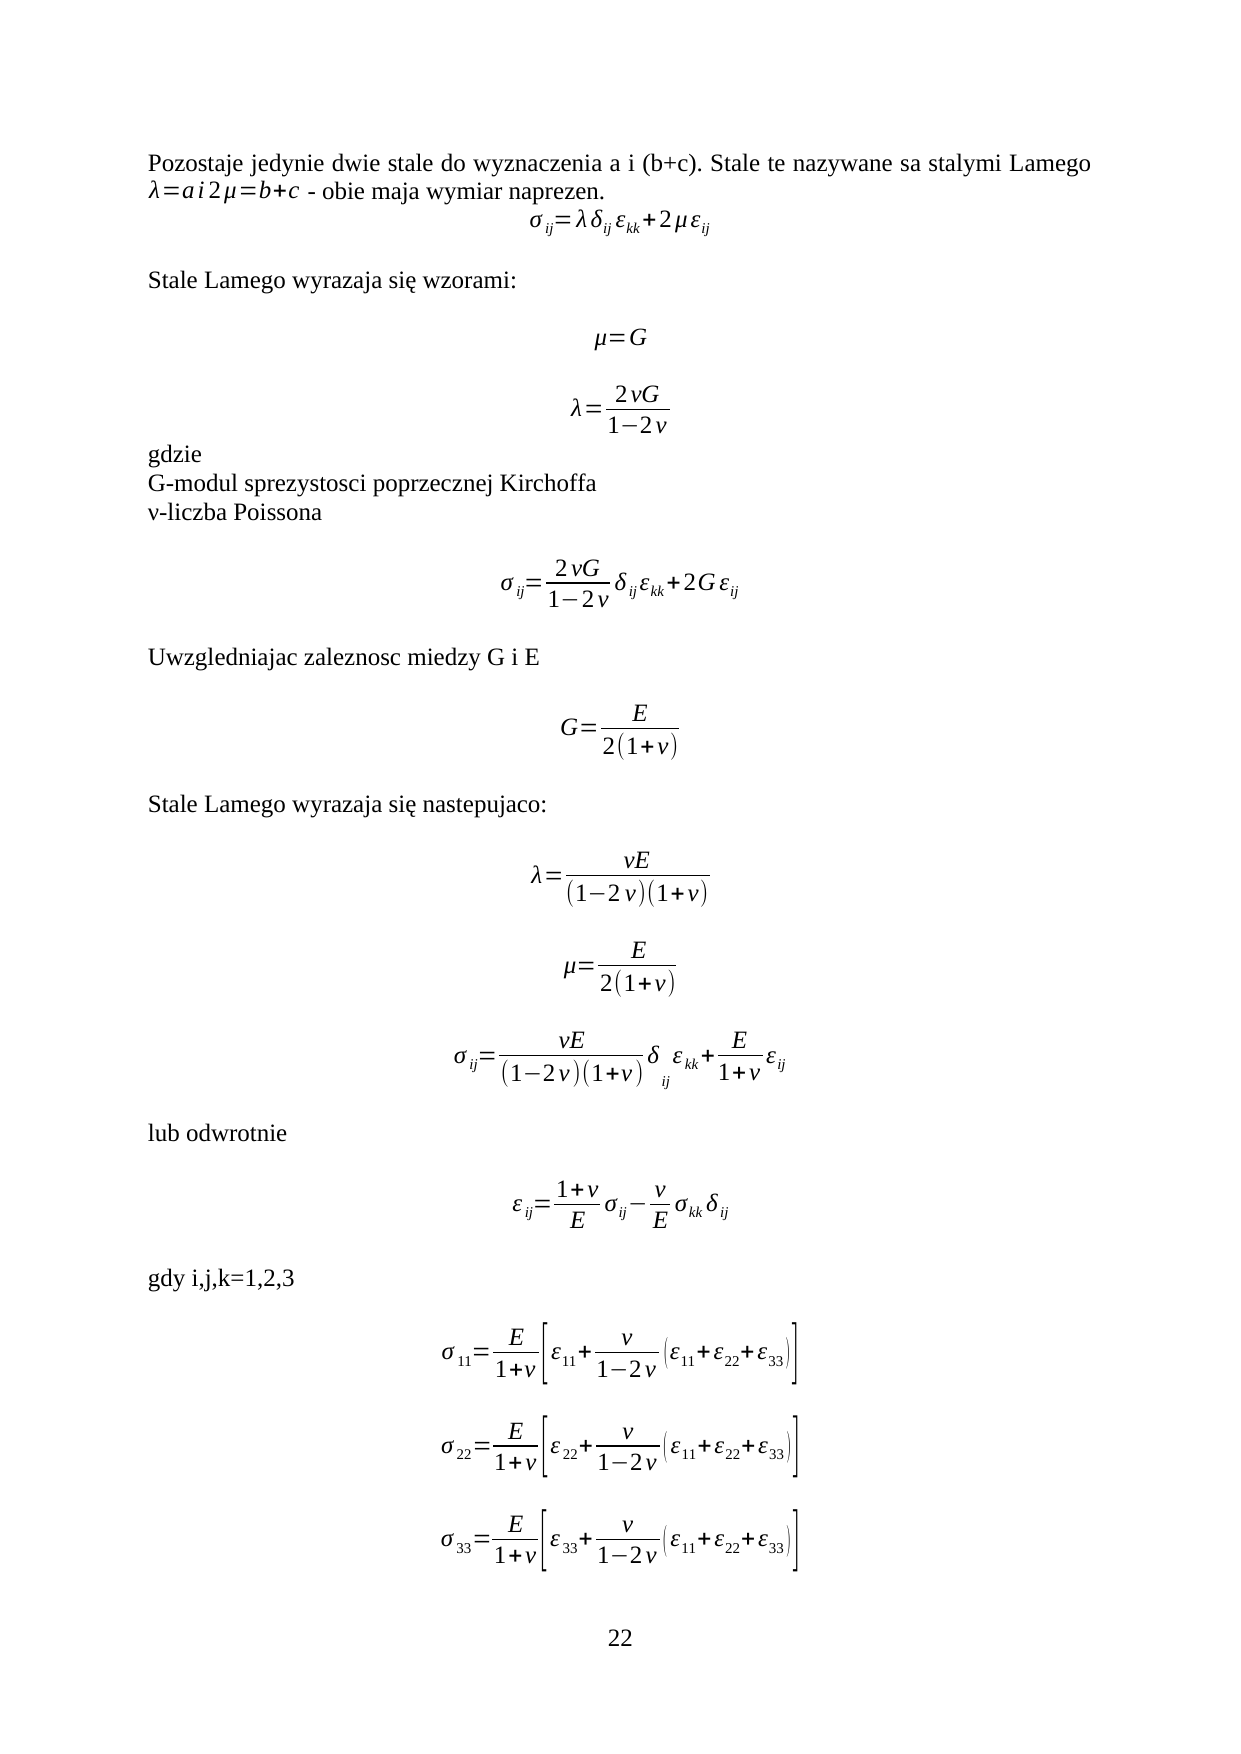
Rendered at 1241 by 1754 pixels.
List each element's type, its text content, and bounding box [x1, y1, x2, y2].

text gdy i,j,k=1,2,3 [148, 1263, 1092, 1292]
text lub odwrotnie [148, 1118, 1092, 1147]
text Pozostaje jedynie dwie stale do wyznaczenia a i (b+c). Stale te nazywane sa stalymi Lamego - obie maja wymiar naprezen. [148, 148, 1092, 205]
text Stale Lamego wyrazaja się nastepujaco: [148, 789, 1092, 818]
text gdzie [148, 439, 1092, 468]
text ν-liczba Poissona [148, 497, 1092, 526]
text Uwzgledniajac zaleznosc miedzy G i E [148, 642, 1092, 671]
text Stale Lamego wyrazaja się wzorami: [148, 265, 1092, 294]
text G-modul sprezystosci poprzecznej Kirchoffa [148, 468, 1092, 497]
